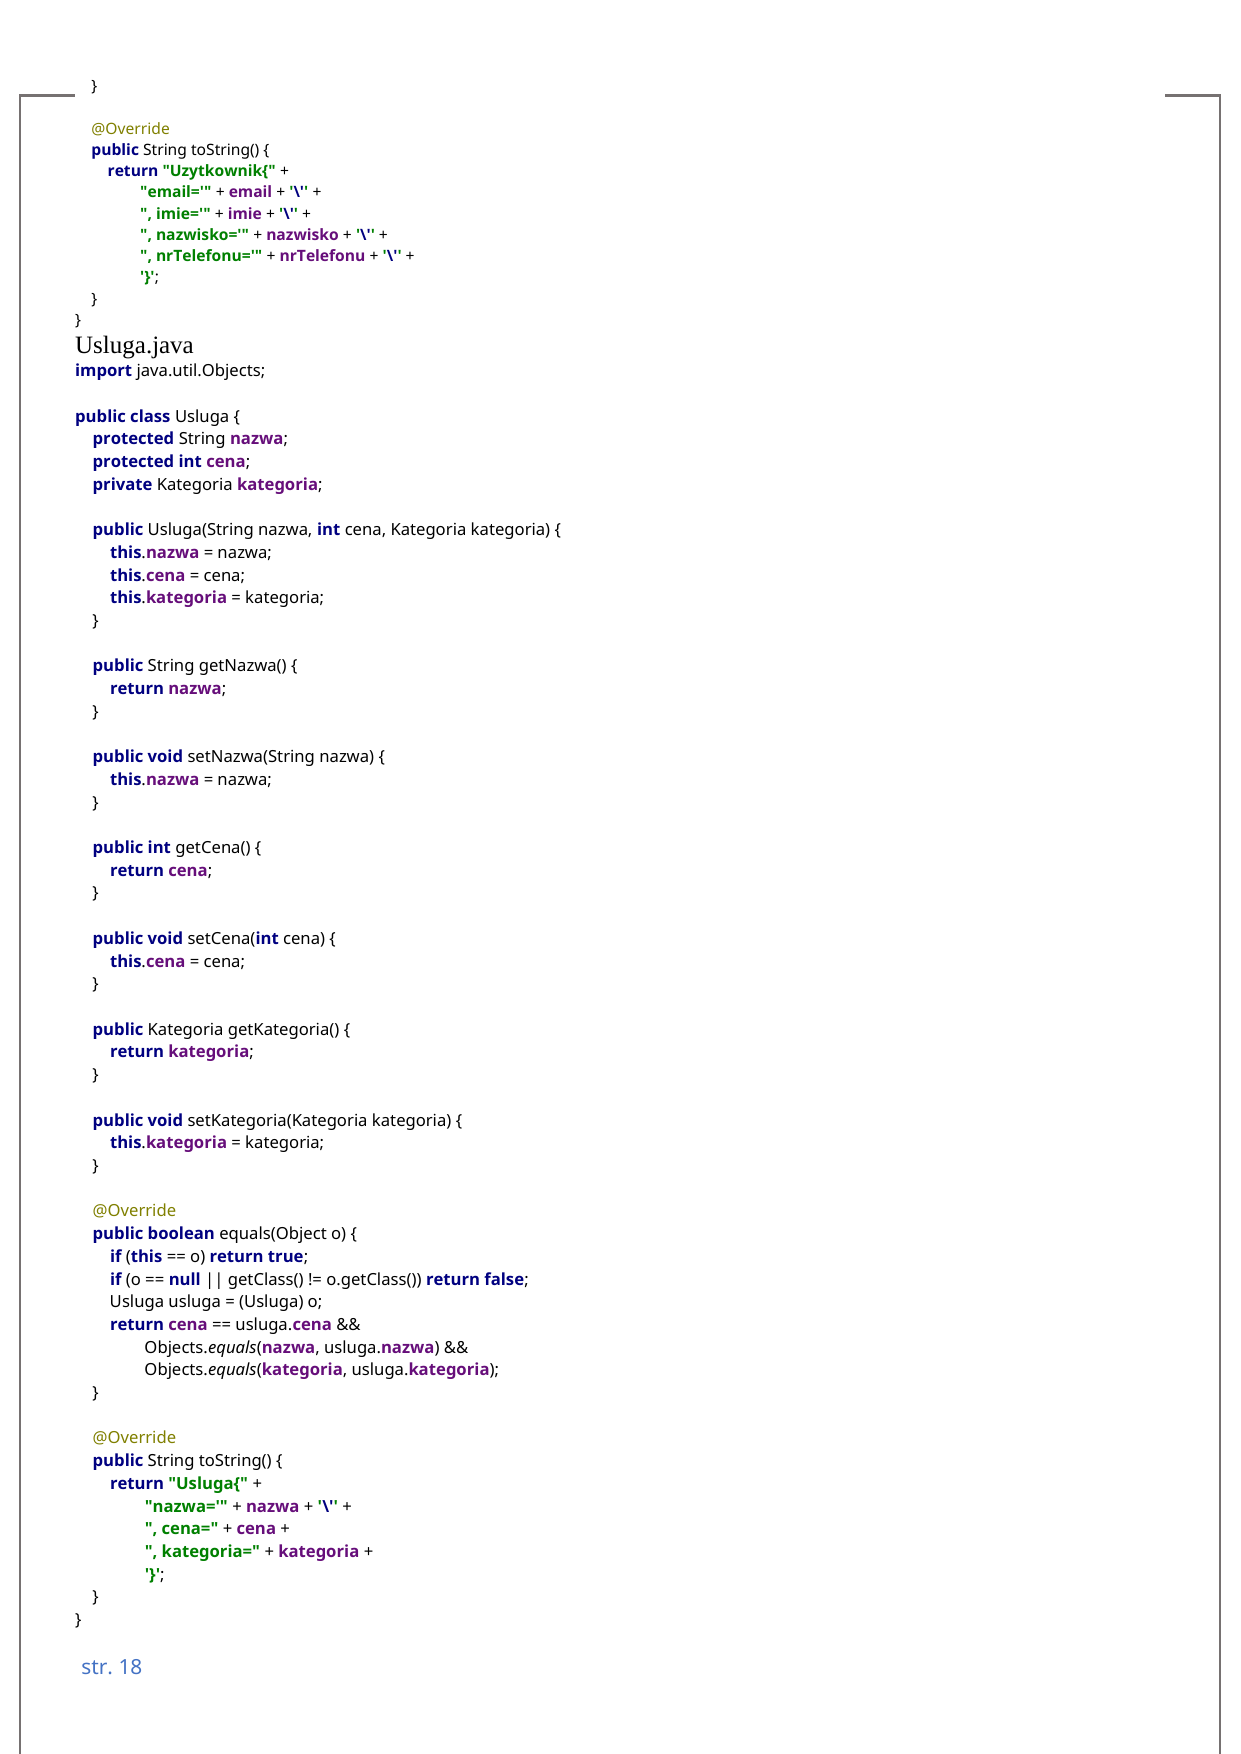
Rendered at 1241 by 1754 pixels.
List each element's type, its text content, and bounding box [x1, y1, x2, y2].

text import java.util.Objects; public class Usluga { protected String nazwa; protected int cena; private Kategoria kategoria; public Usluga(String nazwa, int cena, Kategoria kategoria) { this.nazwa = nazwa; this.cena = cena; this.kategoria = kategoria; } public String getNazwa() { return nazwa; } public void setNazwa(String nazwa) { this.nazwa = nazwa; } public int getCena() { return cena; } public void setCena(int cena) { this.cena = cena; } public Kategoria getKategoria() { return kategoria; } public void setKategoria(Kategoria kategoria) { this.kategoria = kategoria; } @Override public boolean equals(Object o) { if (this == o) return true; if (o == null || getClass() != o.getClass()) return false; Usluga usluga = (Usluga) o; return cena == usluga.cena && Objects.equals(nazwa, usluga.nazwa) && Objects.equals(kategoria, usluga.kategoria); } @Override public String toString() { return "Usluga{" + "nazwa='" + nazwa + '\'' + ", cena=" + cena + ", kategoria=" + kategoria + '}'; } } [75, 359, 1165, 1630]
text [75, 75, 1165, 330]
text Usluga.java [75, 330, 1165, 359]
